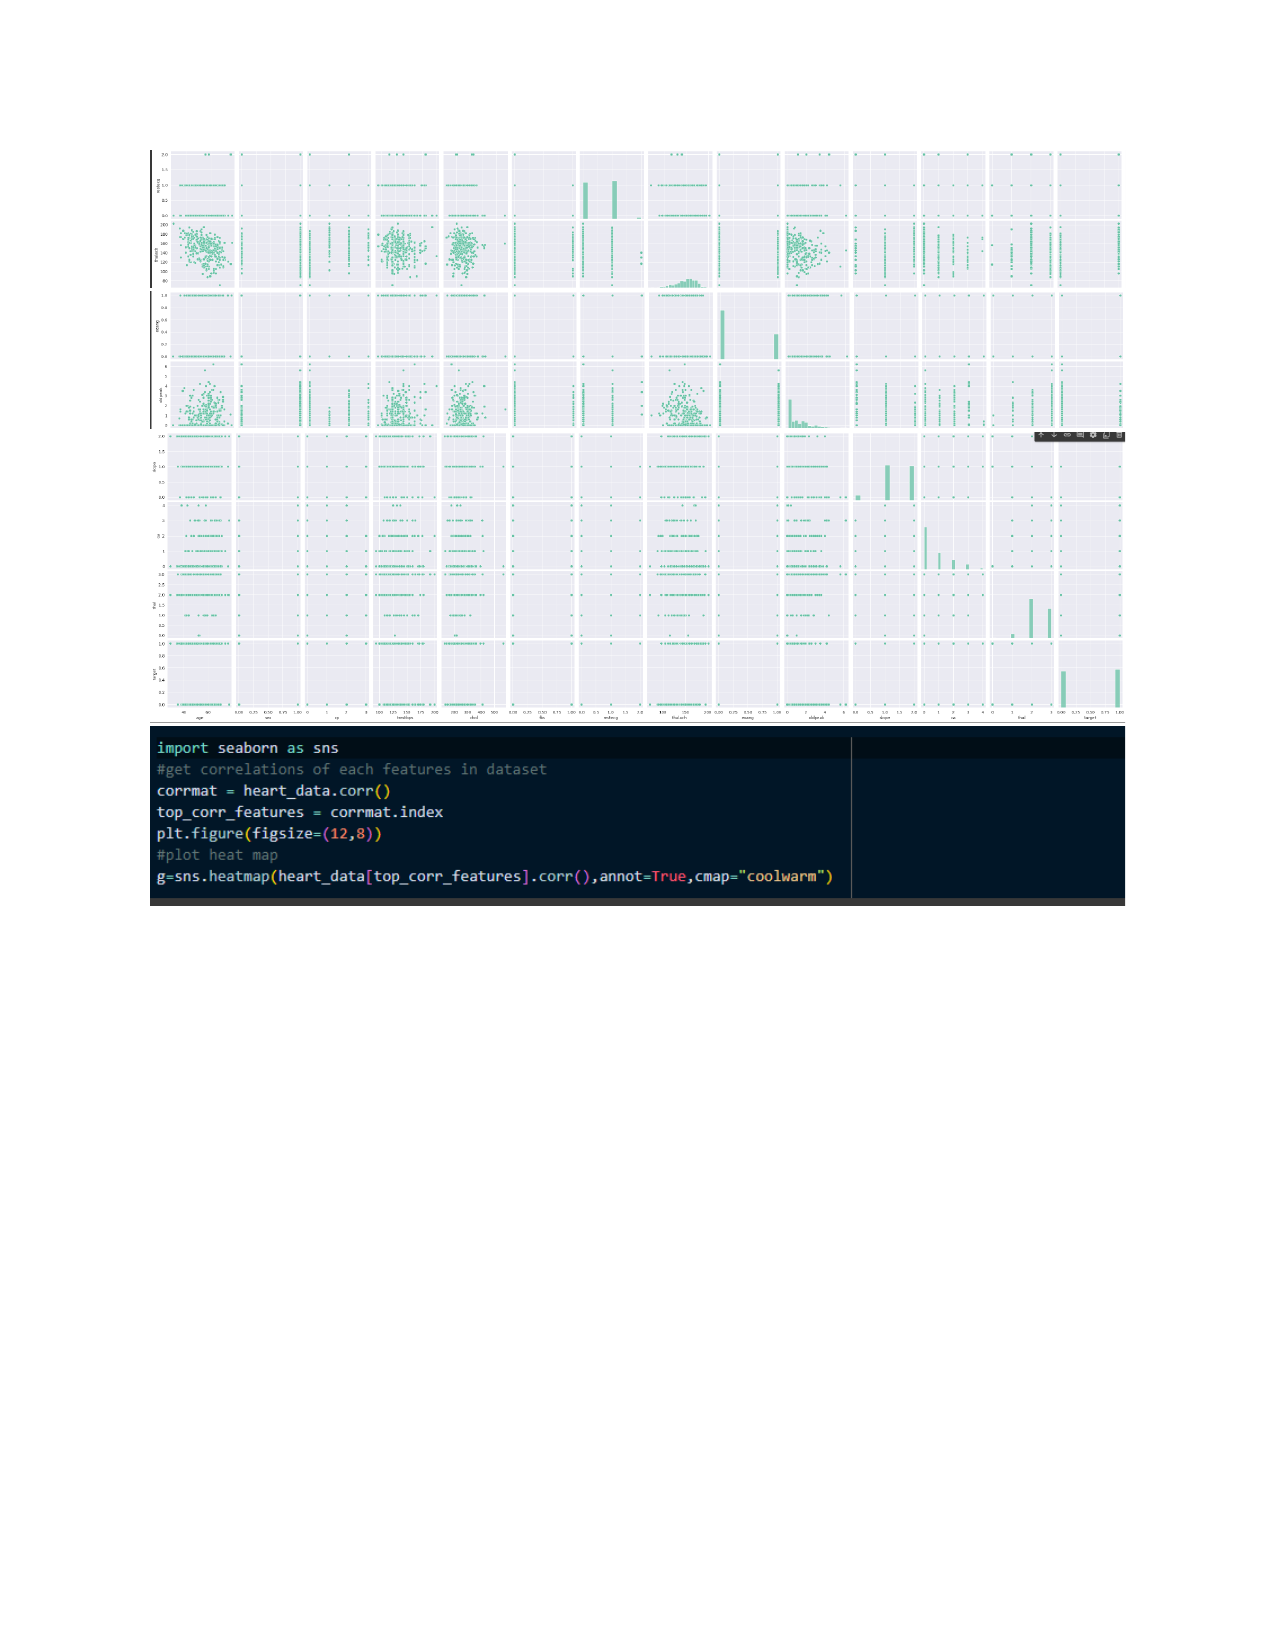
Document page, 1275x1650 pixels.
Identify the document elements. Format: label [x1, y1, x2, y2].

picture [150, 432, 1125, 723]
picture [150, 726, 1125, 906]
picture [150, 150, 1125, 288]
picture [150, 291, 1125, 429]
